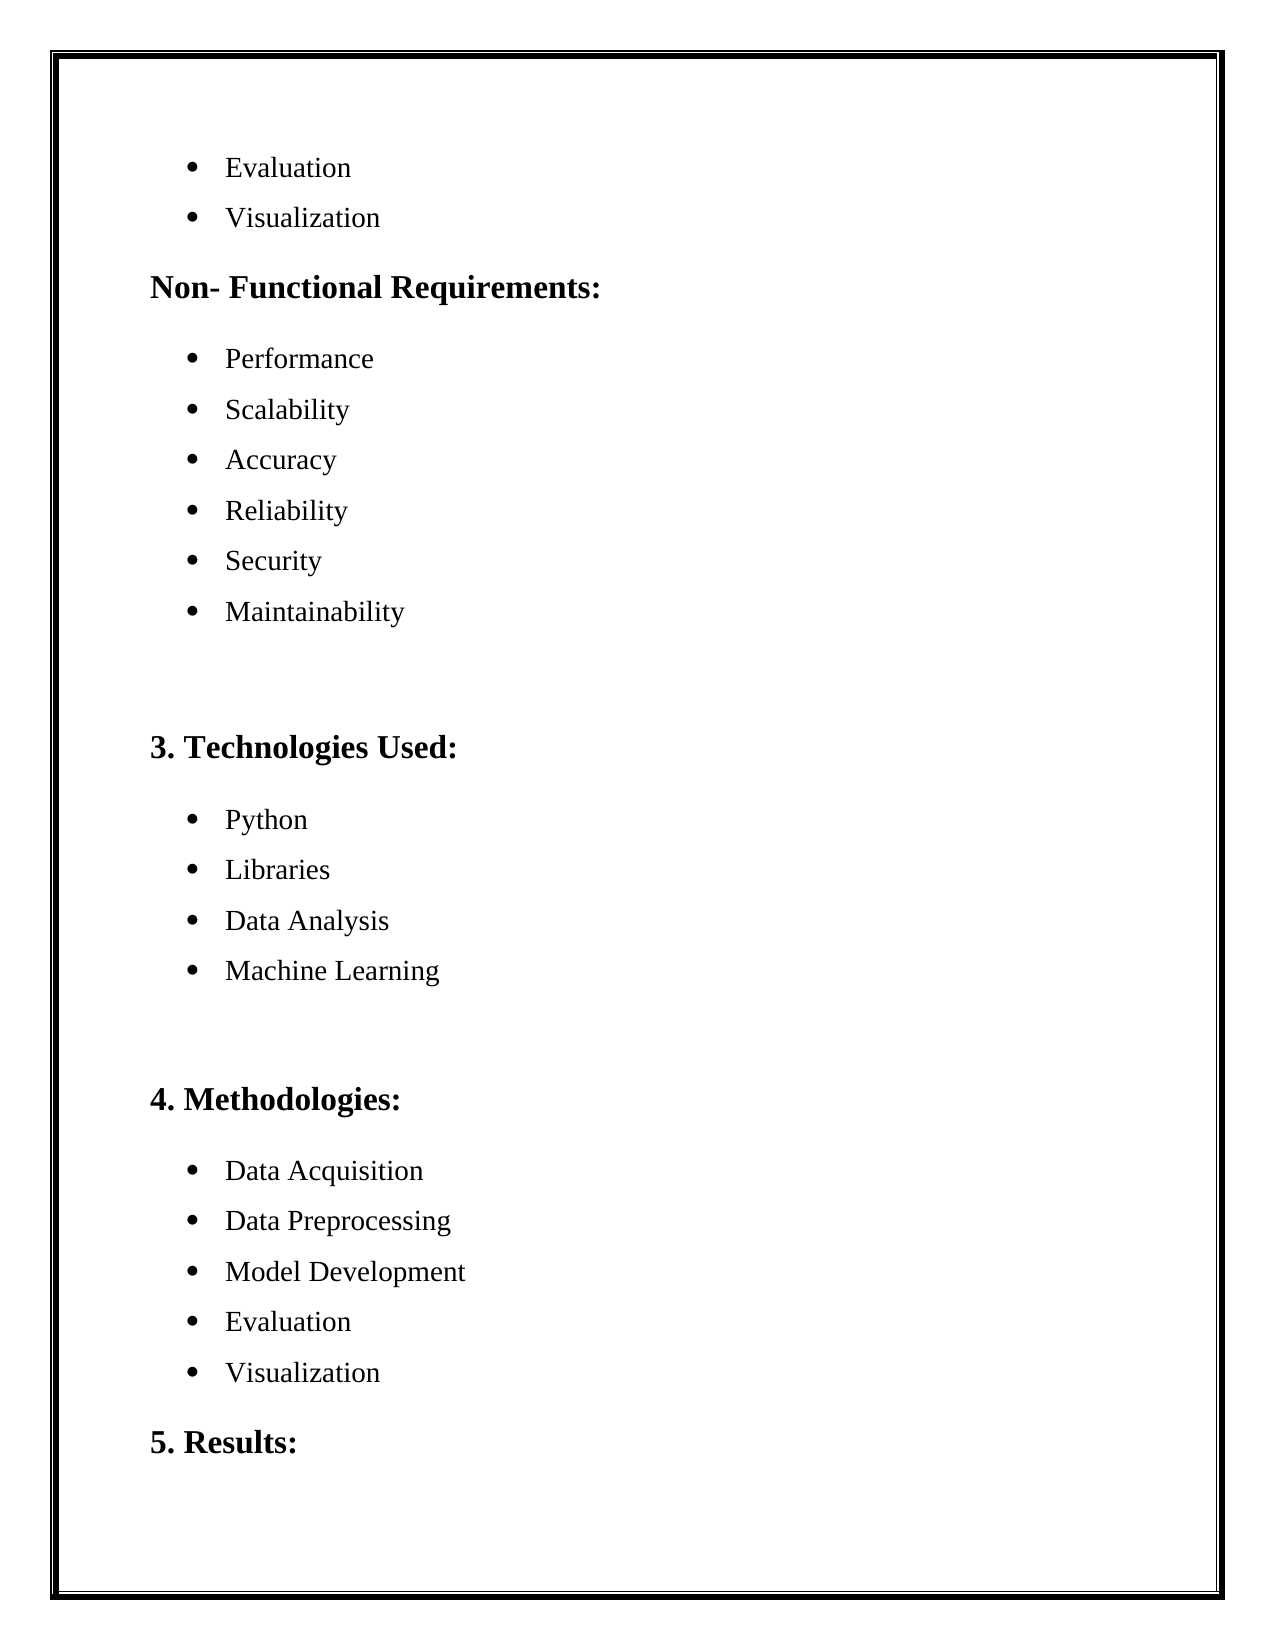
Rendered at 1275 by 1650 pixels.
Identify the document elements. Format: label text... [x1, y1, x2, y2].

list Reliability [187, 493, 1125, 527]
list Security [187, 543, 1125, 577]
list Machine Learning [187, 953, 1125, 987]
list Visualization [187, 1355, 1125, 1388]
list Scalability [187, 392, 1125, 426]
list Data Preprocessing [187, 1203, 1125, 1237]
list Evaluation [187, 150, 1125, 184]
list Maintainability [187, 594, 1125, 627]
list Visualization [187, 200, 1125, 234]
text 5. Results: [150, 1422, 1125, 1460]
list Data Analysis [187, 903, 1125, 936]
list Data Acquisition [187, 1153, 1125, 1187]
list Performance [187, 342, 1125, 375]
list Evaluation [187, 1304, 1125, 1338]
text 3. Technologies Used: [150, 728, 1125, 766]
text 4. Methodologies: [150, 1079, 1125, 1117]
list Accuracy [187, 442, 1125, 476]
list Python [187, 802, 1125, 836]
list Model Development [187, 1254, 1125, 1288]
list Libraries [187, 852, 1125, 886]
text Non- Functional Requirements: [150, 267, 1125, 306]
